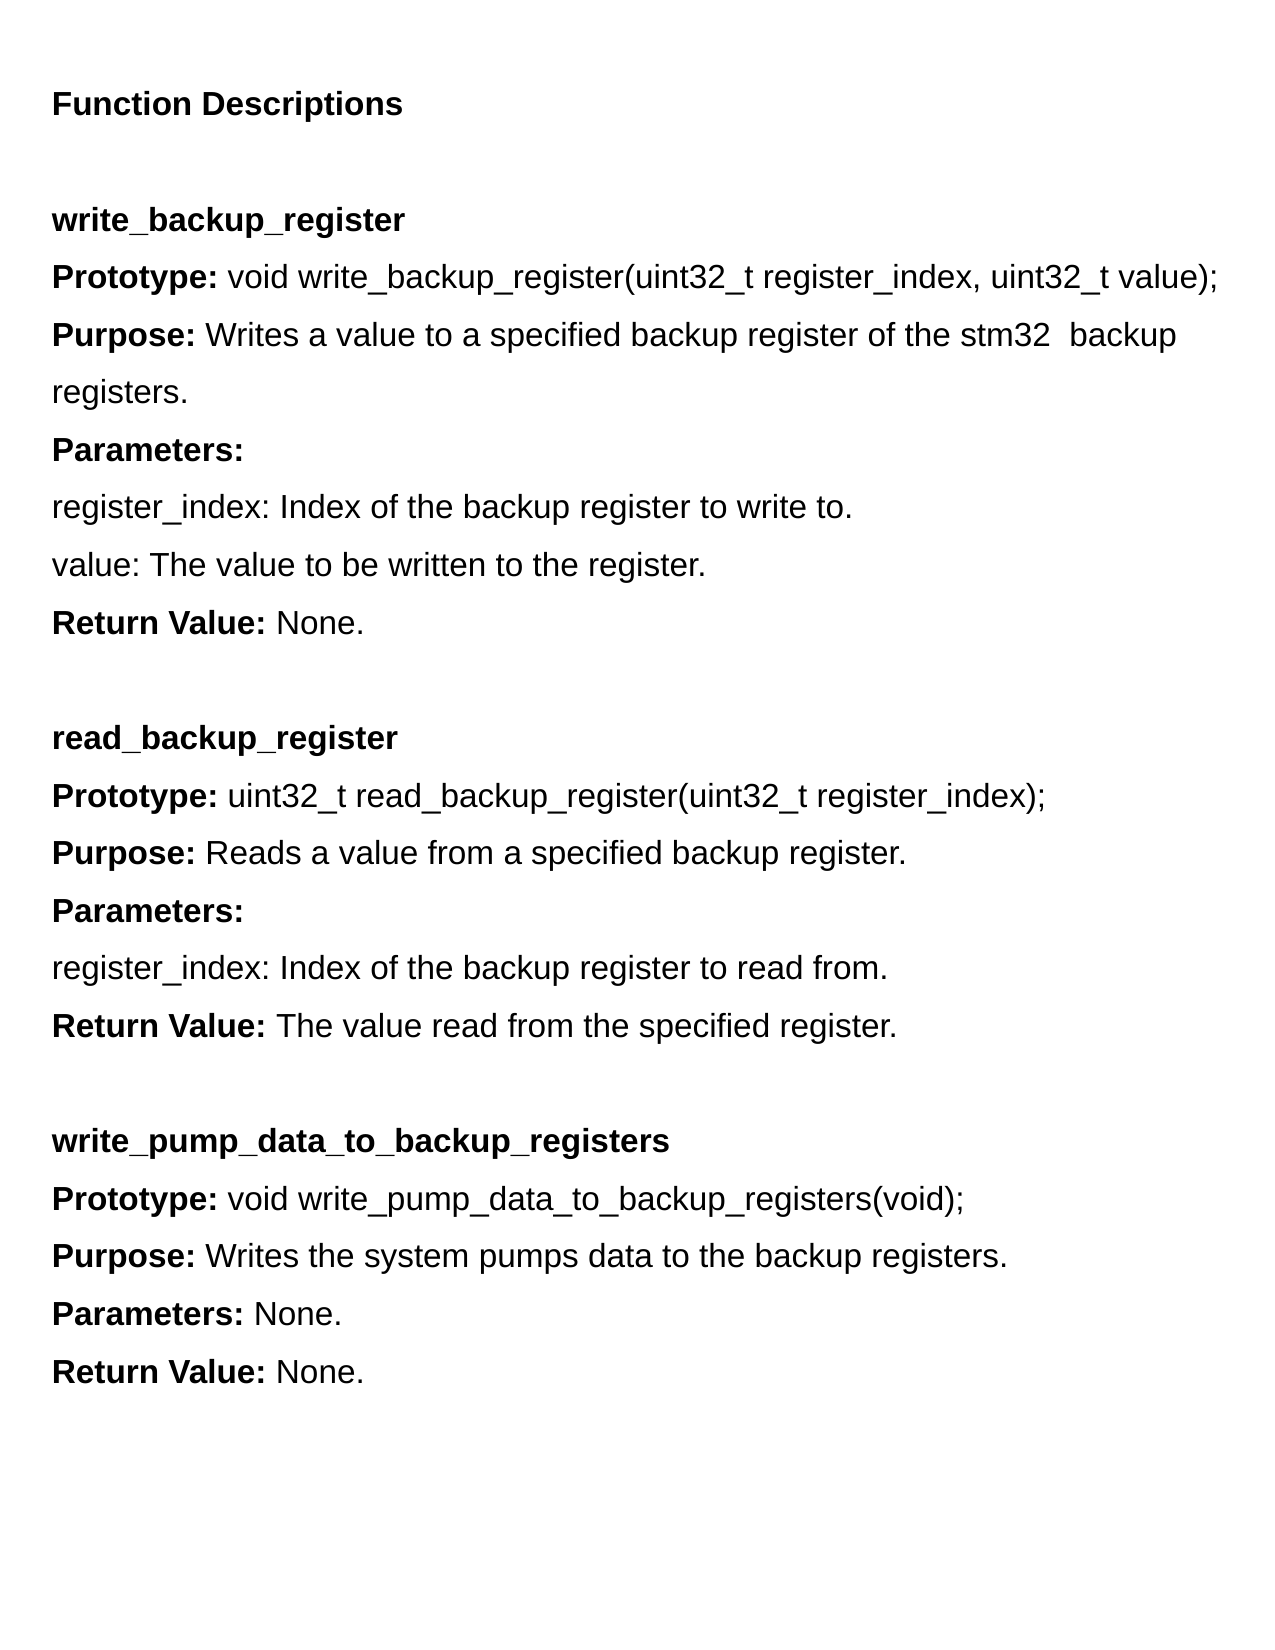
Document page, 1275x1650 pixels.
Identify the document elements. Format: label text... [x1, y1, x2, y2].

text Purpose: Writes a value to a specified backup register of the stm32 backup registers. [52, 315, 1223, 411]
text register_index: Index of the backup register to read from. [52, 948, 1223, 987]
text Return Value: The value read from the specified register. [52, 1006, 1223, 1044]
text write_backup_register [52, 199, 1223, 238]
text write_pump_data_to_backup_registers [52, 1121, 1223, 1160]
text Parameters: None. [52, 1294, 1223, 1332]
text read_backup_register [52, 718, 1223, 756]
text Return Value: None. [52, 1352, 1223, 1390]
text Parameters: [52, 891, 1223, 929]
text Prototype: uint32_t read_backup_register(uint32_t register_index); [52, 776, 1223, 814]
text Purpose: Writes the system pumps data to the backup registers. [52, 1236, 1223, 1275]
text Return Value: None. [52, 603, 1223, 641]
text Prototype: void write_pump_data_to_backup_registers(void); [52, 1179, 1223, 1217]
text Prototype: void write_backup_register(uint32_t register_index, uint32_t value); [52, 257, 1223, 296]
text Parameters: [52, 430, 1223, 468]
text register_index: Index of the backup register to write to. [52, 488, 1223, 526]
text Purpose: Reads a value from a specified backup register. [52, 833, 1223, 872]
text Function Descriptions [52, 84, 1223, 123]
text value: The value to be written to the register. [52, 545, 1223, 584]
